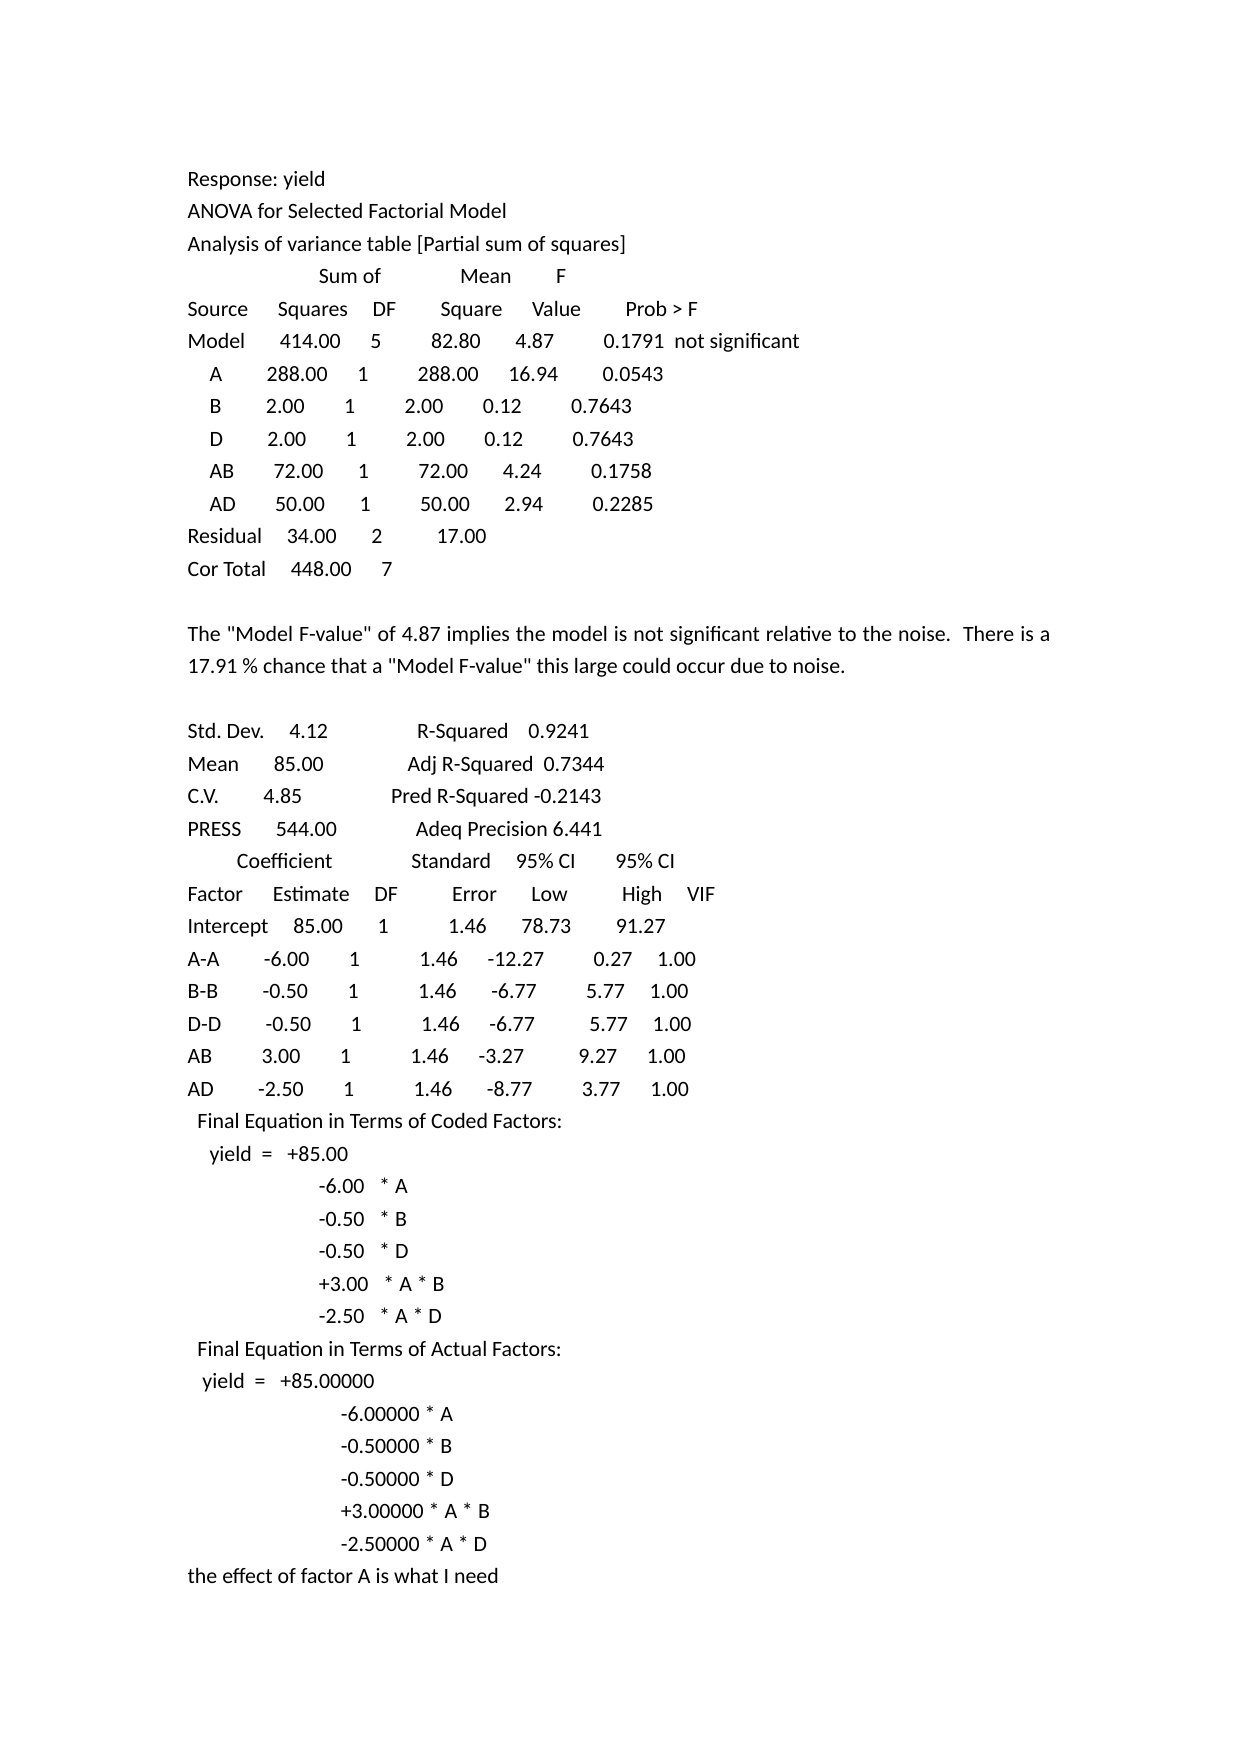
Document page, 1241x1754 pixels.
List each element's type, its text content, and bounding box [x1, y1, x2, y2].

text Intercept 85.00 1 1.46 78.73 91.27 [187, 909, 1053, 942]
text Std. Dev. 4.12 R-Squared 0.9241 [187, 714, 1053, 747]
text A-A -6.00 1 1.46 -12.27 0.27 1.00 [187, 942, 1053, 974]
text -0.50000 * D [187, 1462, 1053, 1494]
text D 2.00 1 2.00 0.12 0.7643 [187, 422, 1053, 454]
text C.V. 4.85 Pred R-Squared -0.2143 [187, 779, 1053, 812]
text B 2.00 1 2.00 0.12 0.7643 [187, 389, 1053, 422]
text yield = +85.00000 [187, 1364, 1053, 1397]
text +3.00 * A * B [187, 1267, 1053, 1299]
text -0.50 * D [187, 1234, 1053, 1267]
text -2.50000 * A * D [187, 1527, 1053, 1559]
text Response: yield [187, 162, 1053, 194]
text Mean 85.00 Adj R-Squared 0.7344 [187, 747, 1053, 779]
text A 288.00 1 288.00 16.94 0.0543 [187, 357, 1053, 389]
text The "Model F-value" of 4.87 implies the model is not significant relative to the noise. There is a 17.91 % chance that a "Model F-value" this large could occur due to noise. [187, 617, 1053, 682]
text -2.50 * A * D [187, 1299, 1053, 1332]
text D-D -0.50 1 1.46 -6.77 5.77 1.00 [187, 1007, 1053, 1039]
text ANOVA for Selected Factorial Model [187, 194, 1053, 227]
text AD -2.50 1 1.46 -8.77 3.77 1.00 [187, 1072, 1053, 1104]
text Cor Total 448.00 7 [187, 552, 1053, 584]
text AD 50.00 1 50.00 2.94 0.2285 [187, 487, 1053, 519]
text Factor Estimate DF Error Low High VIF [187, 877, 1053, 909]
text -0.50000 * B [187, 1429, 1053, 1462]
text PRESS 544.00 Adeq Precision 6.441 [187, 812, 1053, 844]
text Final Equation in Terms of Coded Factors: [187, 1104, 1053, 1137]
text AB 72.00 1 72.00 4.24 0.1758 [187, 454, 1053, 487]
text AB 3.00 1 1.46 -3.27 9.27 1.00 [187, 1039, 1053, 1072]
text Final Equation in Terms of Actual Factors: [187, 1332, 1053, 1364]
text Sum of Mean F [187, 259, 1053, 292]
text Source Squares DF Square Value Prob > F [187, 292, 1053, 324]
text Residual 34.00 2 17.00 [187, 519, 1053, 552]
text the effect of factor A is what I need [187, 1559, 1053, 1592]
text -6.00 * A [187, 1169, 1053, 1202]
text -6.00000 * A [187, 1397, 1053, 1429]
text +3.00000 * A * B [187, 1494, 1053, 1527]
text Coefficient Standard 95% CI 95% CI [187, 844, 1053, 877]
text -0.50 * B [187, 1202, 1053, 1234]
text yield = +85.00 [187, 1137, 1053, 1169]
text Analysis of variance table [Partial sum of squares] [187, 227, 1053, 259]
text B-B -0.50 1 1.46 -6.77 5.77 1.00 [187, 974, 1053, 1007]
text Model 414.00 5 82.80 4.87 0.1791 not significant [187, 324, 1053, 357]
